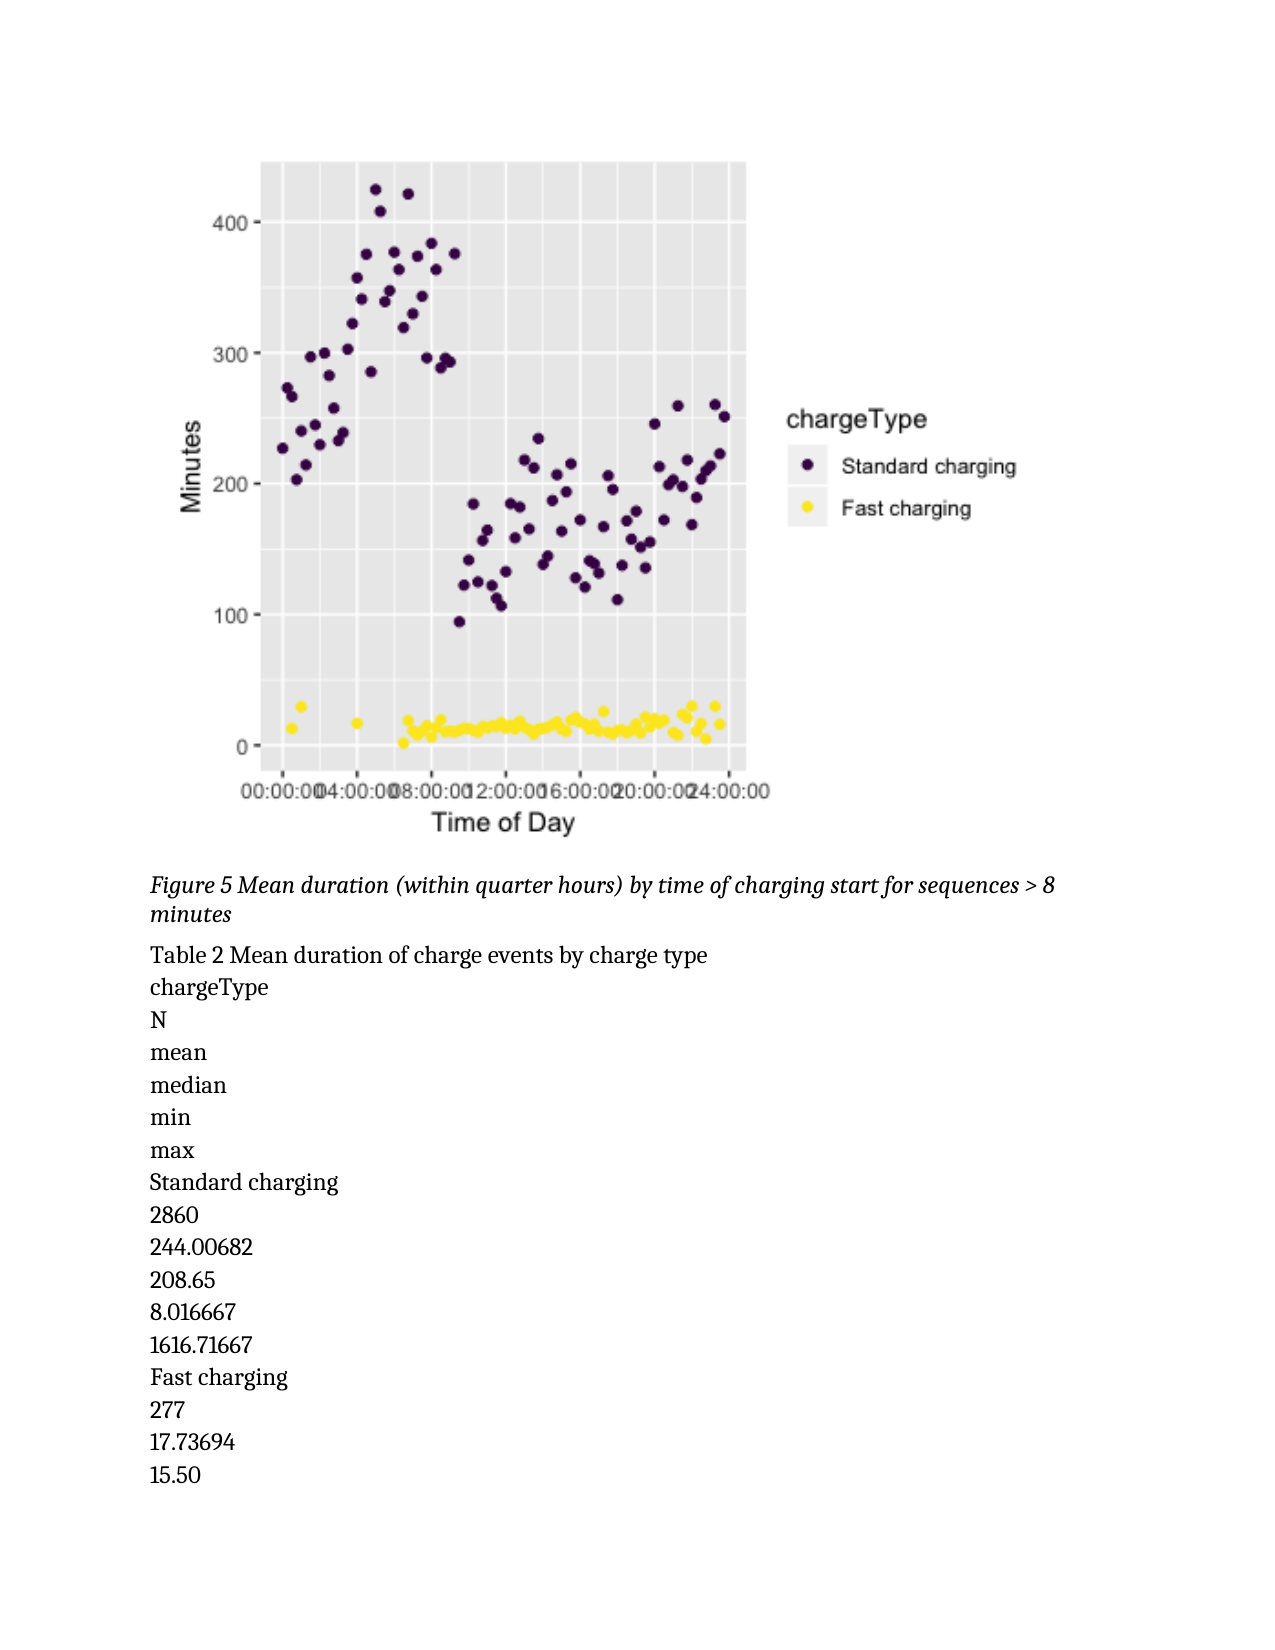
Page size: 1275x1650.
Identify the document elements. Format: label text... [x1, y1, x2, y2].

text 15.50 [150, 1461, 1125, 1489]
text 17.73694 [150, 1428, 1125, 1457]
text 244.00682 [150, 1233, 1125, 1262]
text Standard charging [150, 1168, 1125, 1197]
text 8.016667 [150, 1298, 1125, 1327]
text N [150, 1006, 1125, 1034]
text max [150, 1136, 1125, 1164]
picture [168, 150, 1044, 850]
text 1616.71667 [150, 1331, 1125, 1359]
text 277 [150, 1396, 1125, 1424]
text min [150, 1103, 1125, 1132]
text 2860 [150, 1201, 1125, 1229]
text median [150, 1071, 1125, 1099]
text mean [150, 1038, 1125, 1067]
text chargeType [150, 973, 1125, 1002]
text Table 2 Mean duration of charge events by charge type [150, 941, 1125, 969]
text 208.65 [150, 1266, 1125, 1294]
text Figure 5 Mean duration (within quarter hours) by time of charging start for sequences > 8 minutes [150, 871, 1125, 928]
text Fast charging [150, 1363, 1125, 1392]
